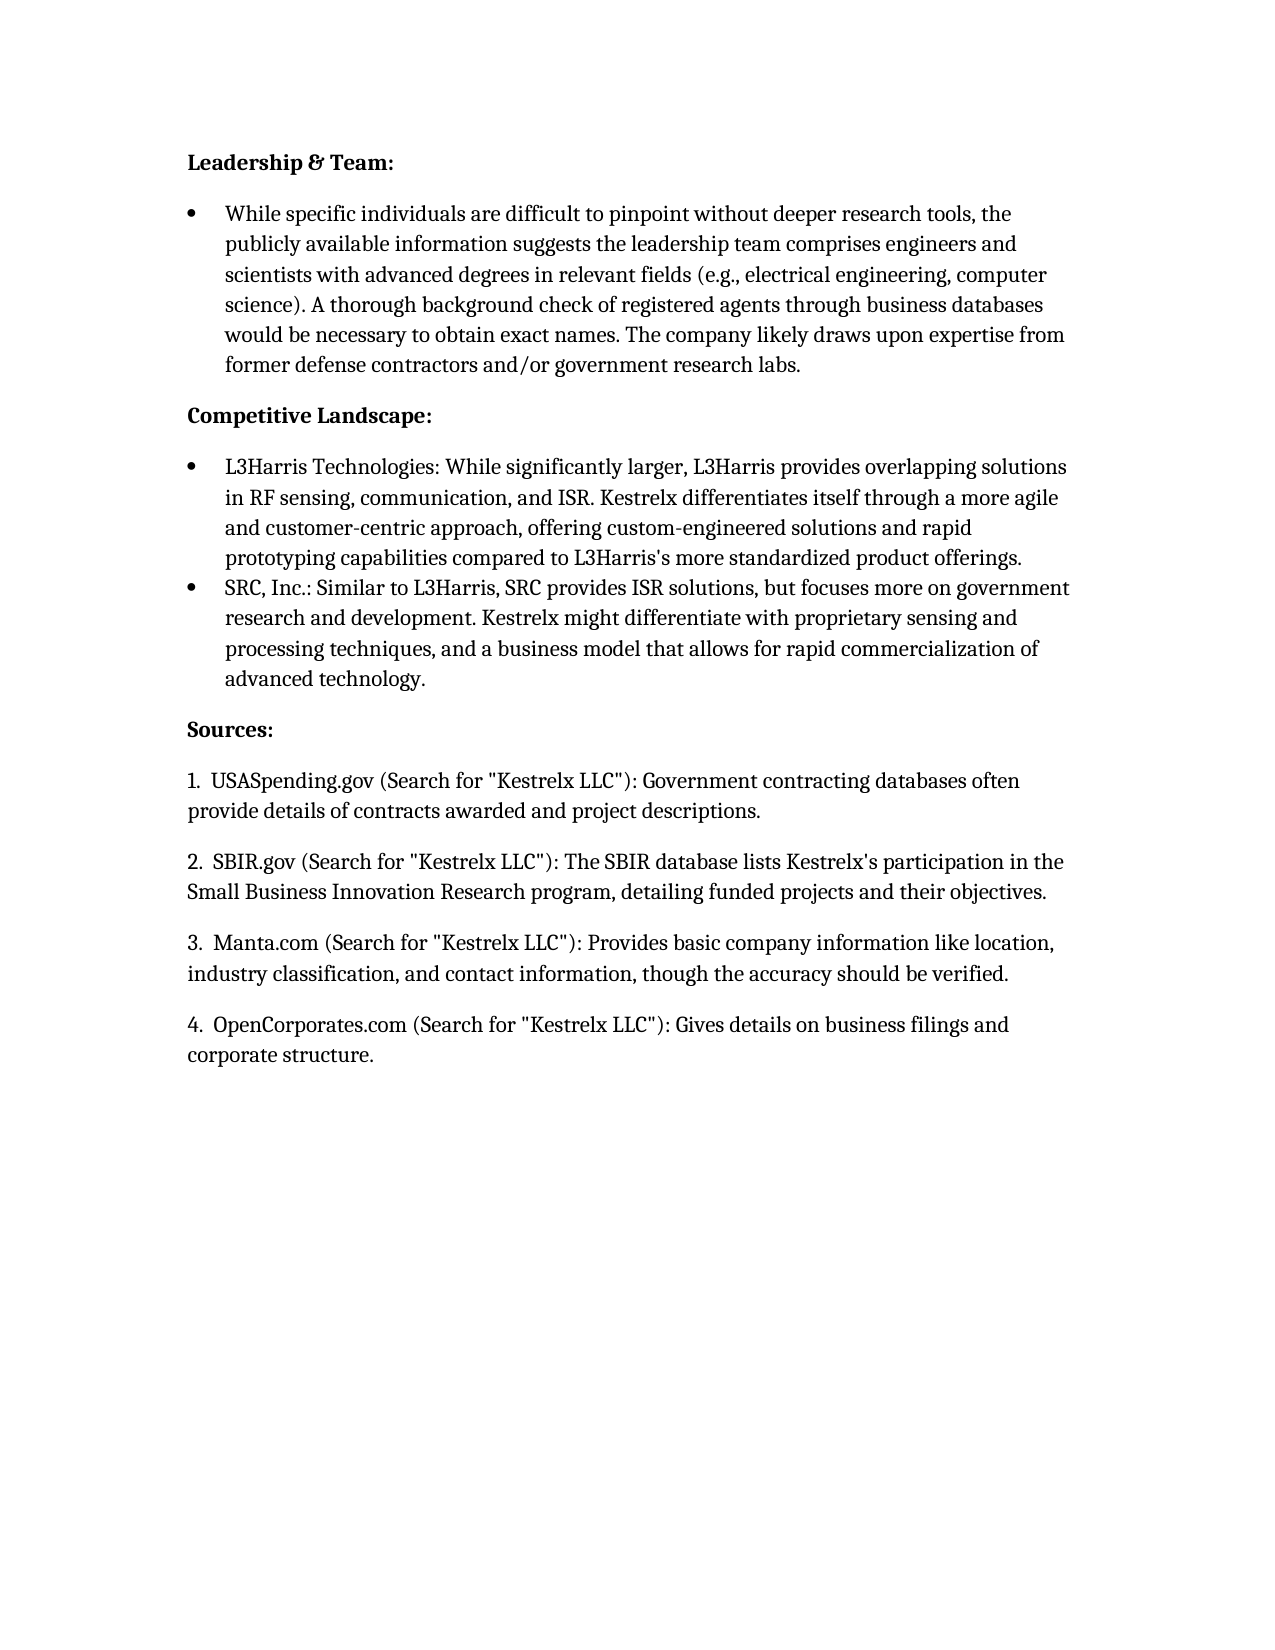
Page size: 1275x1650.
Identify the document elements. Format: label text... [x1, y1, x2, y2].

text Competitive Landscape: [187, 403, 1087, 429]
list L3Harris Technologies: While significantly larger, L3Harris provides overlapping solutions in RF sensing, communication, and ISR. Kestrelx differentiates itself through a more agile and customer-centric approach, offering custom-engineered solutions and rapid prototyping capabilities compared to L3Harris's more standardized product offerings. [187, 454, 1087, 571]
list SRC, Inc.: Similar to L3Harris, SRC provides ISR solutions, but focuses more on government research and development. Kestrelx might differentiate with proprietary sensing and processing techniques, and a business model that allows for rapid commercialization of advanced technology. [187, 575, 1087, 692]
text 1. USASpending.gov (Search for "Kestrelx LLC"): Government contracting databases often provide details of contracts awarded and project descriptions. [187, 768, 1087, 824]
text 3. Manta.com (Search for "Kestrelx LLC"): Provides basic company information like location, industry classification, and contact information, though the accuracy should be verified. [187, 930, 1087, 987]
text 2. SBIR.gov (Search for "Kestrelx LLC"): The SBIR database lists Kestrelx's participation in the Small Business Innovation Research program, detailing funded projects and their objectives. [187, 849, 1087, 906]
list While specific individuals are difficult to pinpoint without deeper research tools, the publicly available information suggests the leadership team comprises engineers and scientists with advanced degrees in relevant fields (e.g., electrical engineering, computer science). A thorough background check of registered agents through business databases would be necessary to obtain exact names. The company likely draws upon expertise from former defense contractors and/or government research labs. [187, 201, 1087, 378]
text Leadership & Team: [187, 150, 1087, 176]
text Sources: [187, 717, 1087, 743]
text 4. OpenCorporates.com (Search for "Kestrelx LLC"): Gives details on business filings and corporate structure. [187, 1011, 1087, 1068]
